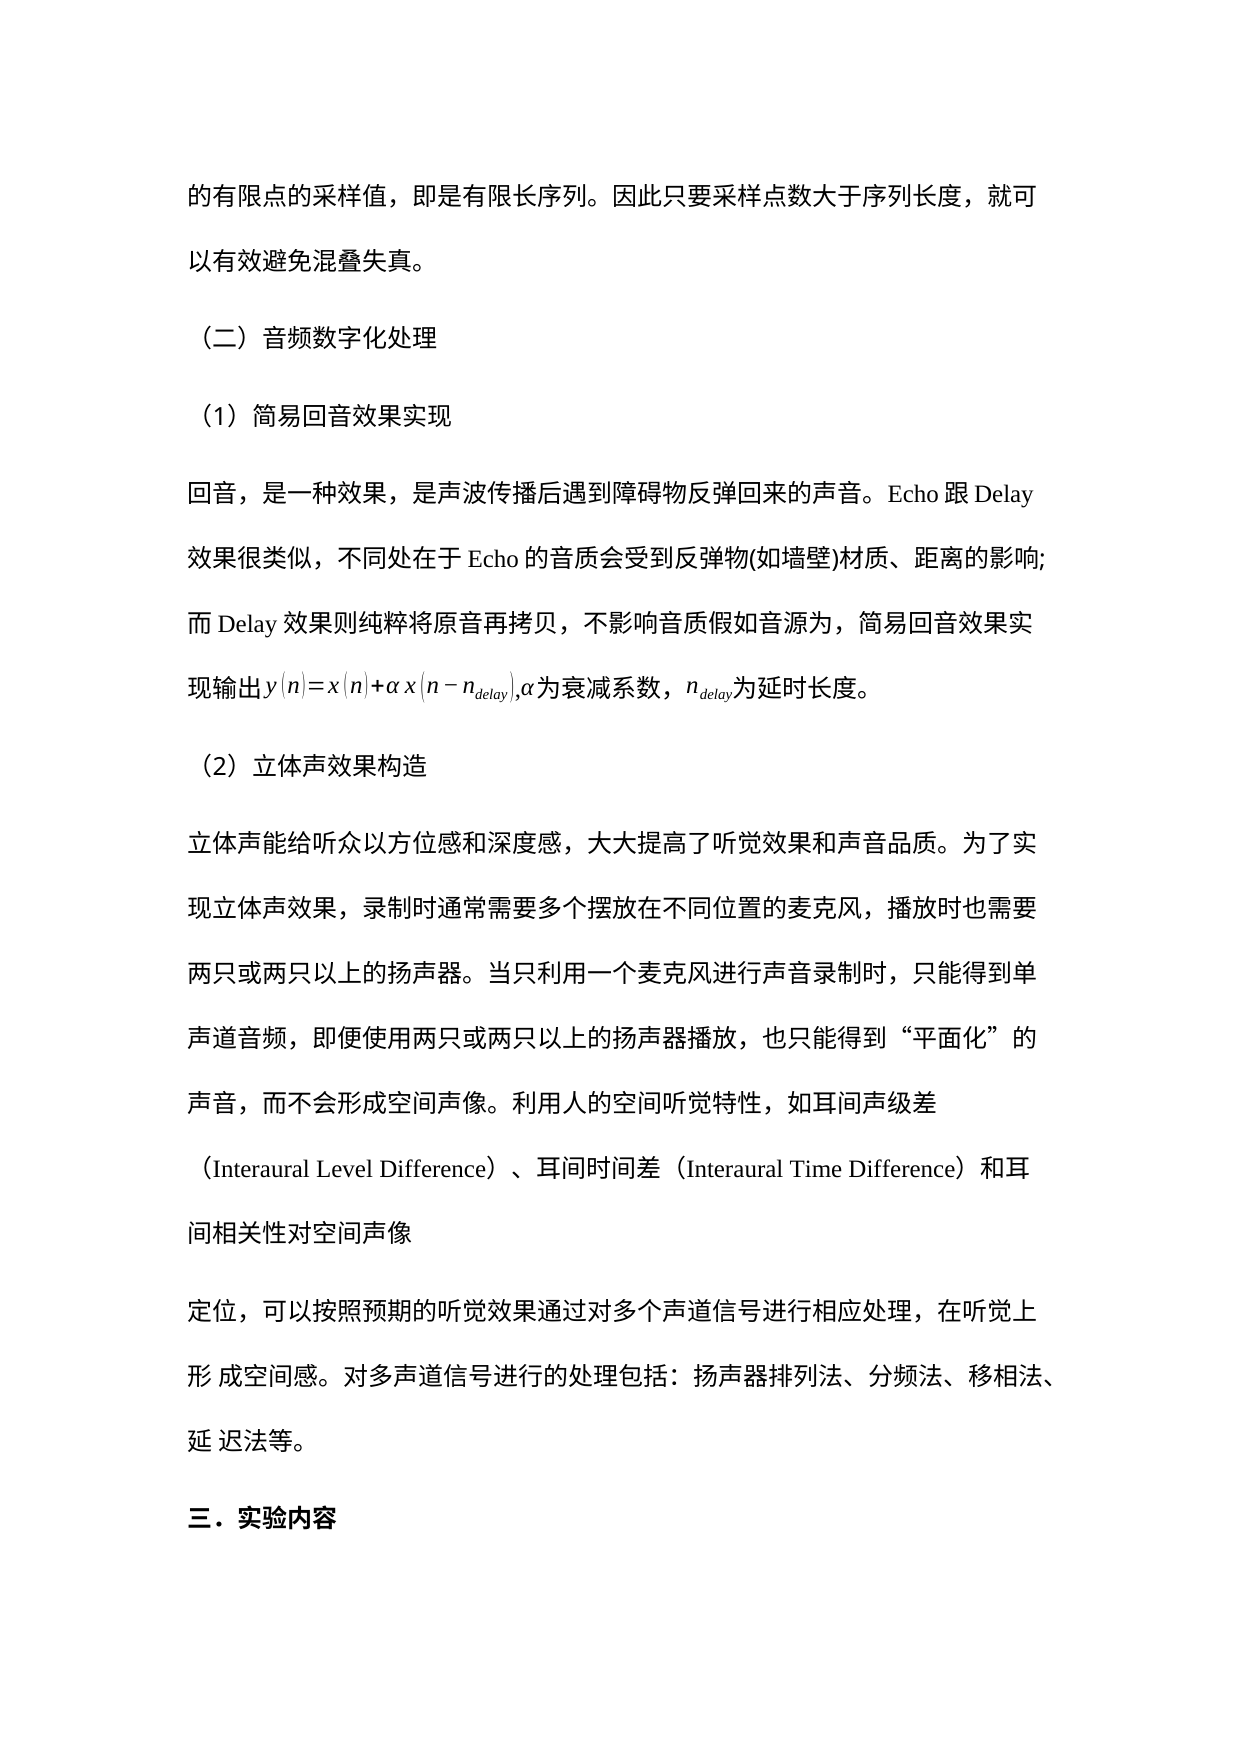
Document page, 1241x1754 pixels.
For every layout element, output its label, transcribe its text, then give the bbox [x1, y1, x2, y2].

text （2）立体声效果构造 [187, 732, 1053, 797]
text （二）音频数字化处理 [187, 304, 1053, 369]
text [187, 162, 1053, 292]
text 回音，是一种效果，是声波传播后遇到障碍物反弹回来的声音。Echo跟Delay效果很类似，不同处在于Echo的音质会受到反弹物(如墙壁)材质、距离的影响;而Delay 效果则纯粹将原音再拷贝，不影响音质假如音源为，简易回音效果实现输出,为衰减系数，为延时长度。 [187, 459, 1053, 719]
text 三．实验内容 [187, 1484, 1053, 1549]
text （1）简易回音效果实现 [187, 382, 1053, 447]
text 定位，可以按照预期的听觉效果通过对多个声道信号进行相应处理，在听觉上形 成空间感。对多声道信号进行的处理包括：扬声器排列法、分频法、移相法、延 迟法等。 [187, 1277, 1053, 1472]
text 立体声能给听众以方位感和深度感，大大提高了听觉效果和声音品质。为了实现立体声效果，录制时通常需要多个摆放在不同位置的麦克风，播放时也需要两只或两只以上的扬声器。当只利用一个麦克风进行声音录制时，只能得到单声道音频，即便使用两只或两只以上的扬声器播放，也只能得到“平面化”的声音，而不会形成空间声像。利用人的空间听觉特性，如耳间声级差（Interaural Level Difference）、耳间时间差（Interaural Time Difference）和耳间相关性对空间声像 [187, 809, 1053, 1264]
